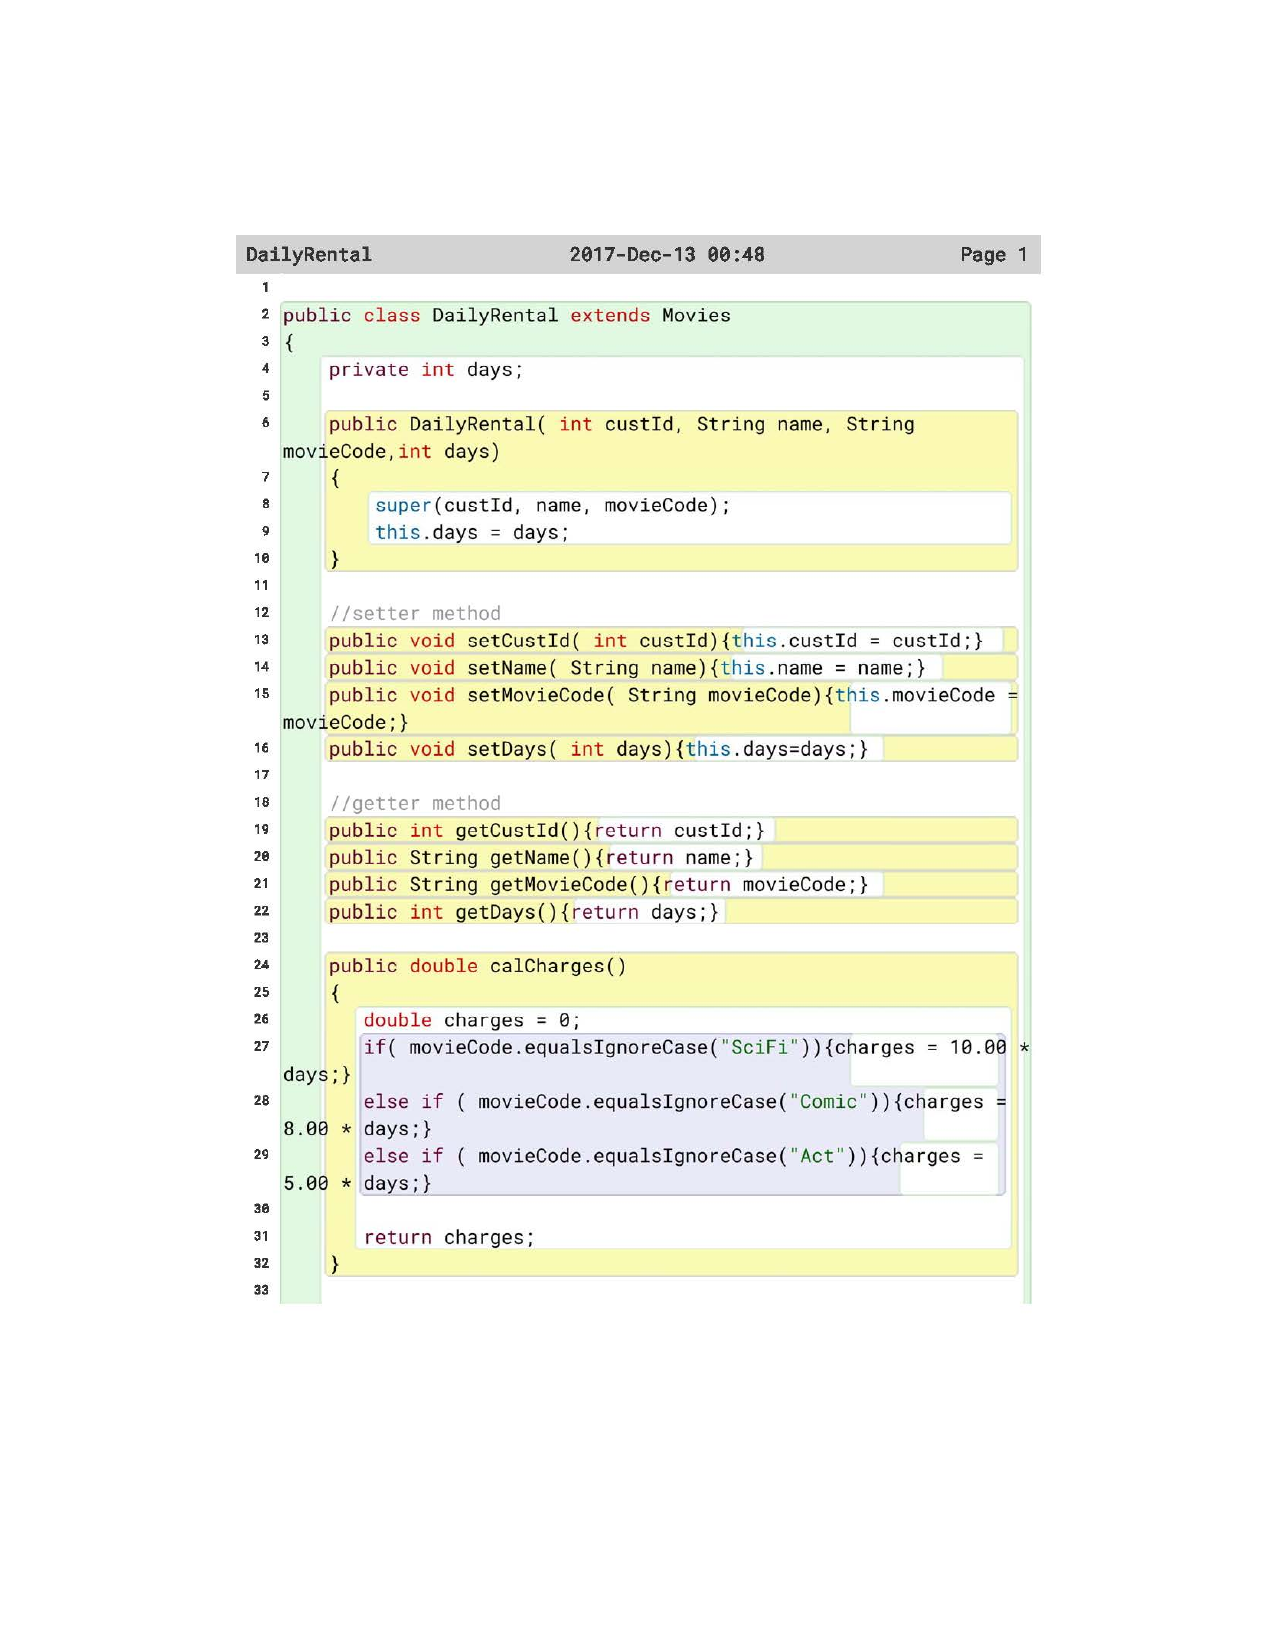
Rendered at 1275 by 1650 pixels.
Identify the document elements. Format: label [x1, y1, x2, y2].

picture [150, 150, 1125, 1412]
